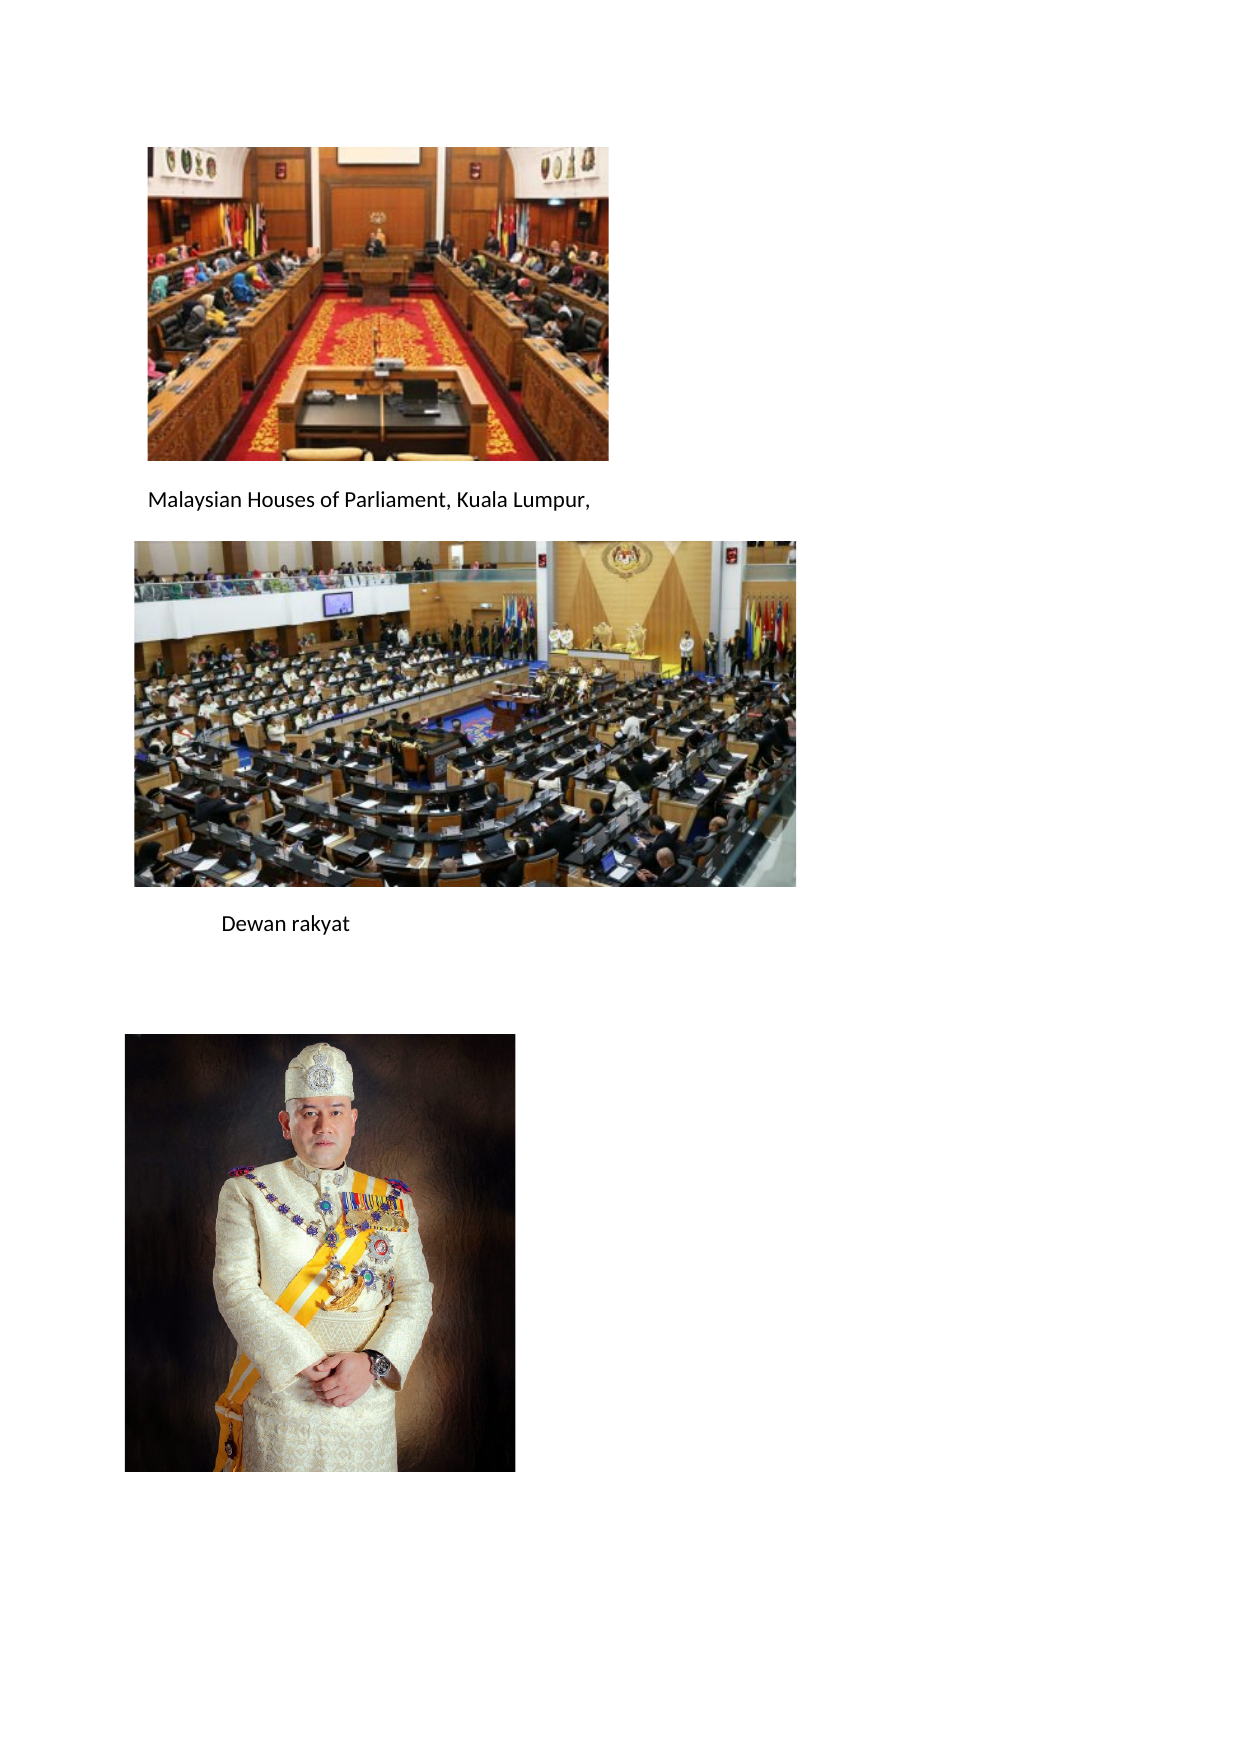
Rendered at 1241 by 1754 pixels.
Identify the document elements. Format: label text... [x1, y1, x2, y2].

text Dewan rakyat [148, 909, 1093, 937]
picture [134, 541, 797, 887]
picture [147, 147, 609, 461]
picture [124, 1034, 516, 1472]
text Malaysian Houses of Parliament, Kuala Lumpur, [148, 485, 1093, 513]
